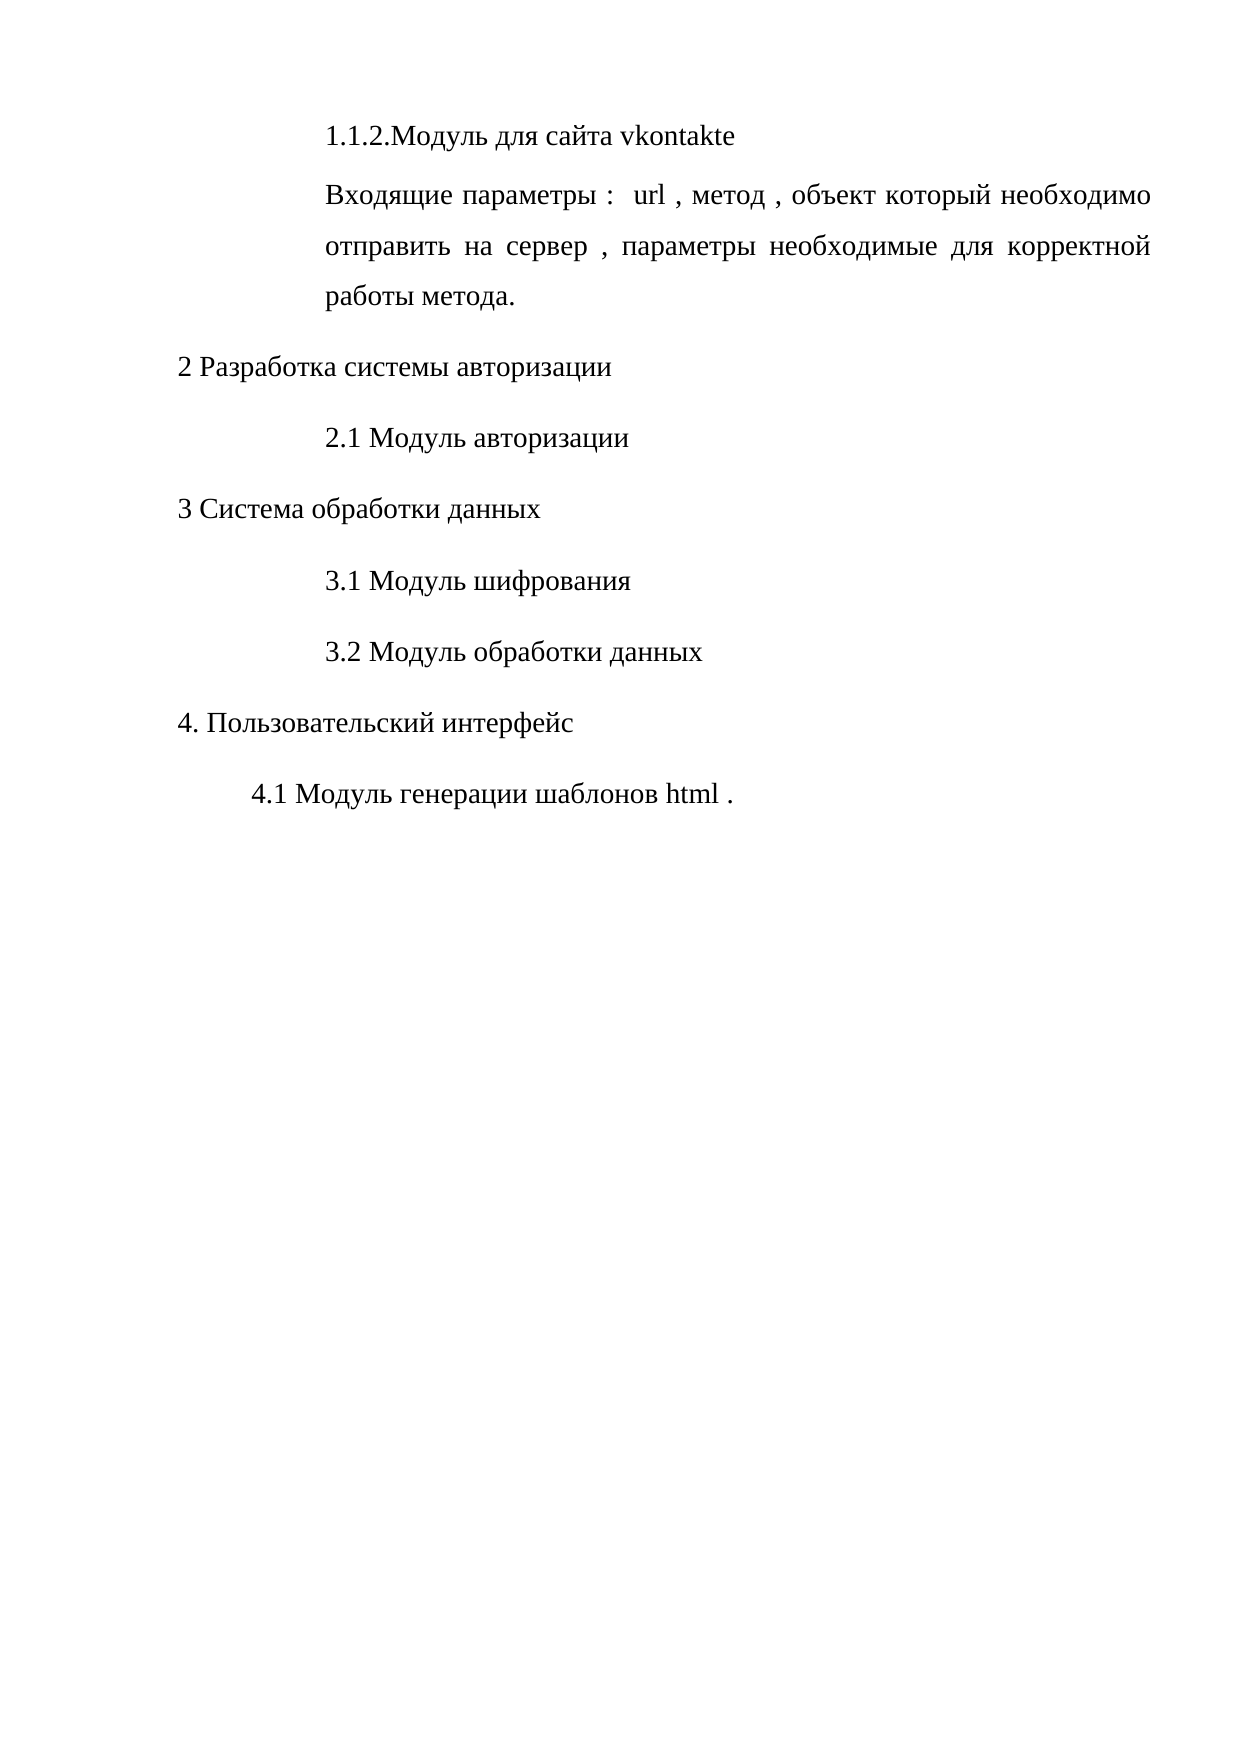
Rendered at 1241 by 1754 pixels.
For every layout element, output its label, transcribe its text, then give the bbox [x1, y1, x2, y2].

text 1.1.2.Модуль для сайта vkontakte [177, 118, 1152, 152]
text 2.1 Модуль авторизации [177, 420, 1152, 454]
text 3.1 Модуль шифрования [177, 563, 1152, 596]
text 3 Система обработки данных [177, 492, 1152, 525]
text 3.2 Модуль обработки данных [177, 634, 1152, 667]
text 2 Разработка системы авторизации [177, 349, 1152, 383]
text Входящие параметры : url , метод , объект который необходимо отправить на сервер , параметры необходимые для корректной работы метода. [325, 177, 1152, 312]
text 4. Пользовательский интерфейс [177, 705, 1152, 738]
text 4.1 Модуль генерации шаблонов html . [177, 776, 1152, 810]
